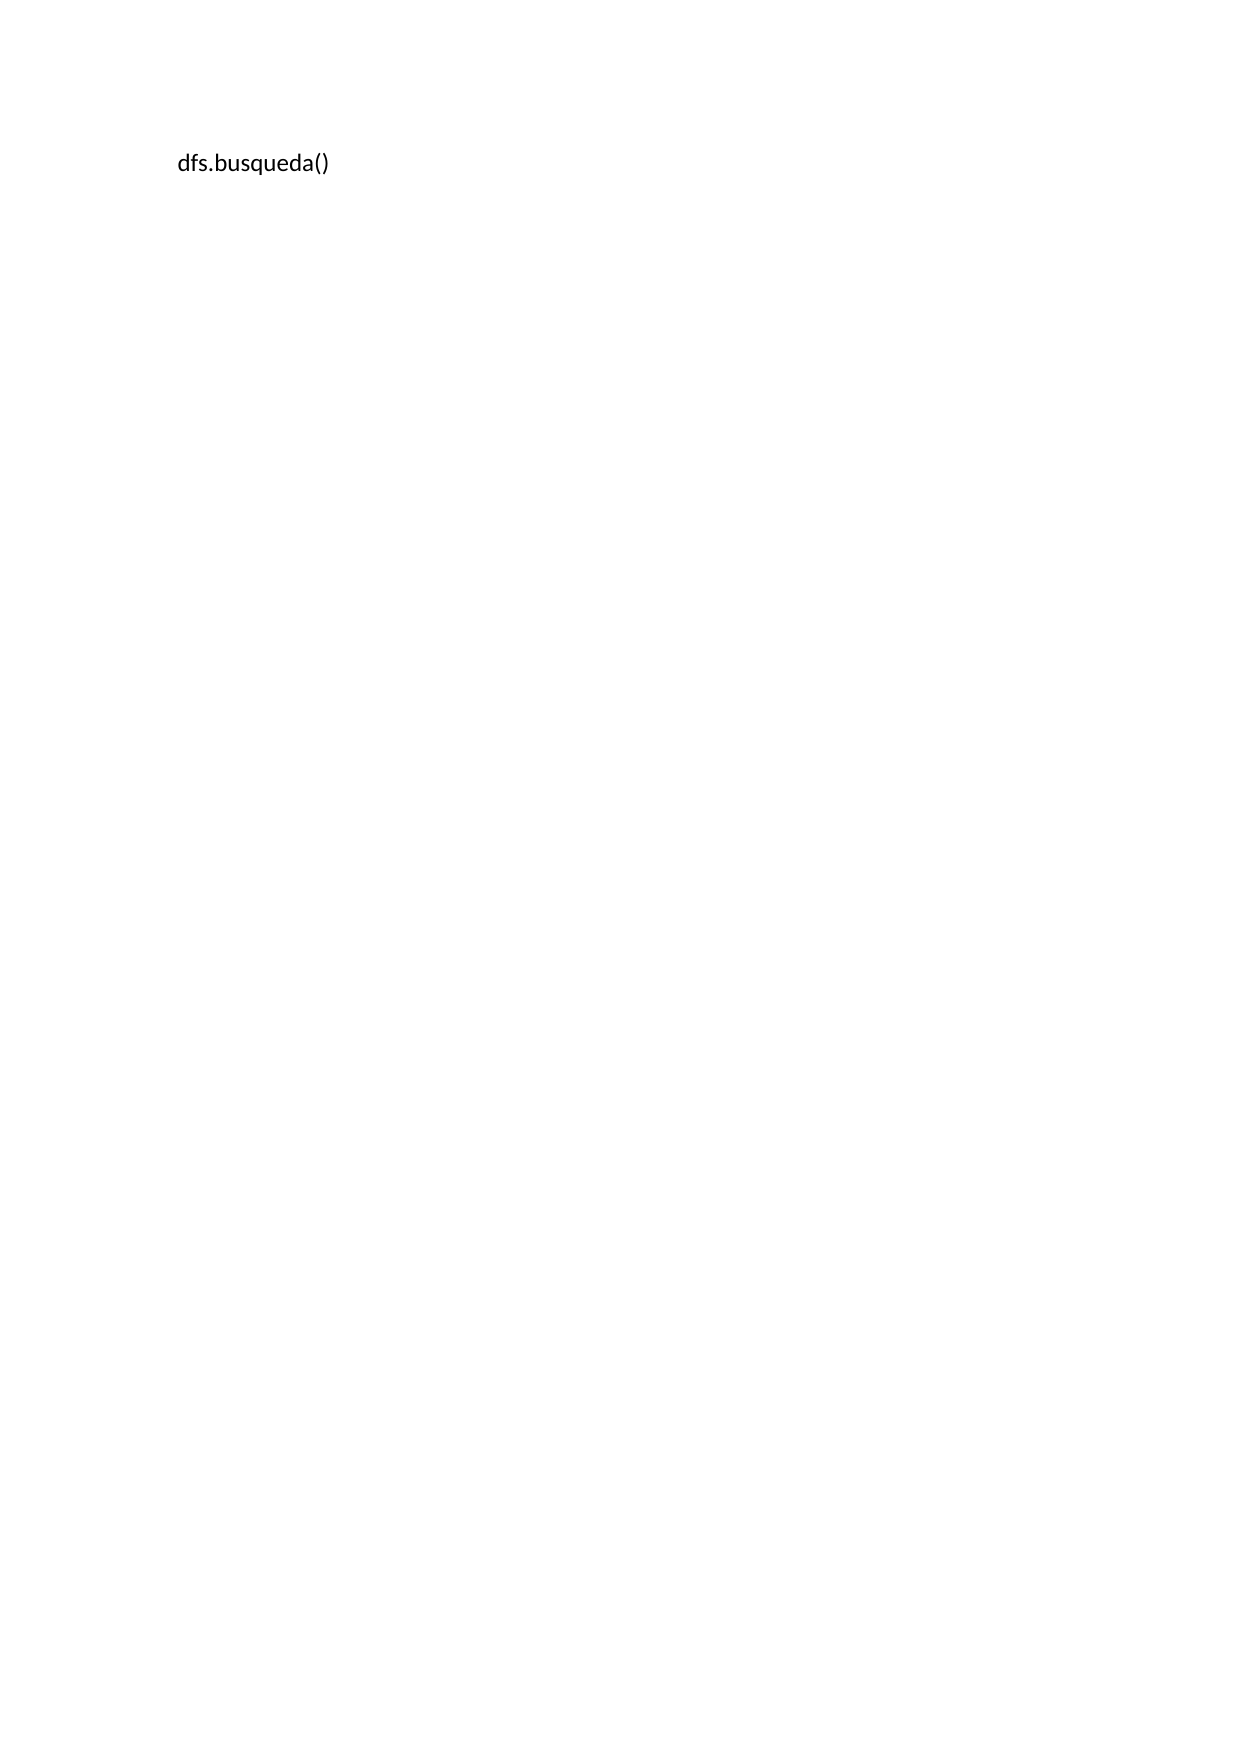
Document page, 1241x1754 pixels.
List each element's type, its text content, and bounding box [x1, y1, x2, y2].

text dfs.busqueda() [177, 148, 1063, 178]
